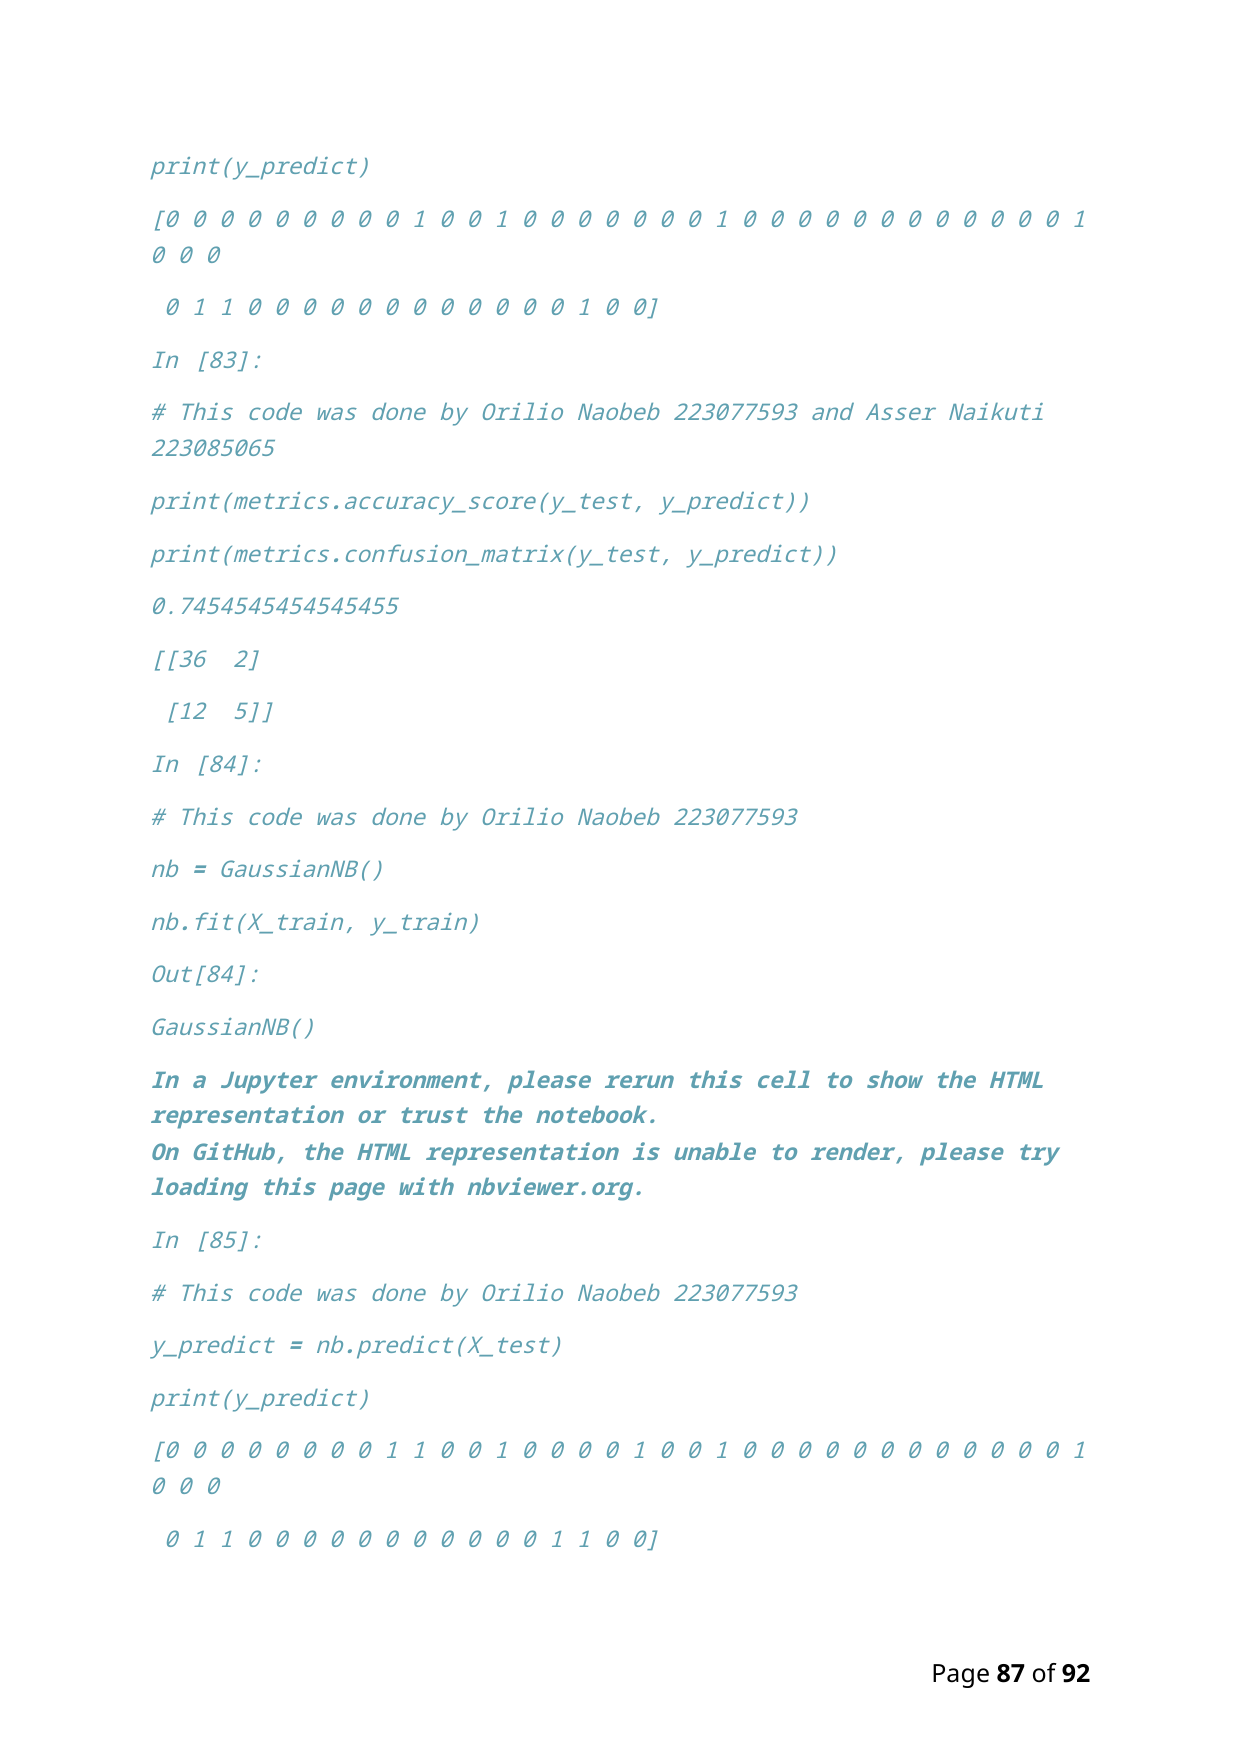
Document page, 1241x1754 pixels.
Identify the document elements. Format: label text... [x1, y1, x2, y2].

subtitle [0 0 0 0 0 0 0 0 1 1 0 0 1 0 0 0 0 1 0 0 1 0 0 0 0 0 0 0 0 0 0 0 0 1 0 0 0 [150, 1434, 1090, 1502]
subtitle [12 5]] [150, 695, 1090, 727]
subtitle 0.7454545454545455 [150, 590, 1090, 621]
subtitle [0 0 0 0 0 0 0 0 0 1 0 0 1 0 0 0 0 0 0 0 1 0 0 0 0 0 0 0 0 0 0 0 0 1 0 0 0 [150, 203, 1090, 270]
subtitle y_predict = nb.predict(X_test) [150, 1329, 1090, 1360]
subtitle print(y_predict) [150, 1382, 1090, 1413]
subtitle [[36 2] [150, 643, 1090, 674]
subtitle GaussianNB() [150, 1011, 1090, 1042]
subtitle # This code was done by Orilio Naobeb 223077593 [150, 1277, 1090, 1308]
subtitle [150, 396, 1090, 463]
subtitle In [85]: [150, 1224, 1090, 1255]
subtitle In [84]: [150, 748, 1090, 779]
subtitle nb.fit(X_train, y_train) [150, 906, 1090, 937]
subtitle Out[84]: [150, 958, 1090, 989]
subtitle 0 1 1 0 0 0 0 0 0 0 0 0 0 0 0 1 0 0] [150, 291, 1090, 322]
subtitle In a Jupyter environment, please rerun this cell to show the HTML representation or trust the notebook. On GitHub, the HTML representation is unable to render, please try loading this page with nbviewer.org. [150, 1063, 1090, 1203]
subtitle # This code was done by Orilio Naobeb 223077593 [150, 801, 1090, 832]
subtitle nb = GaussianNB() [150, 853, 1090, 884]
subtitle print(metrics.accuracy_score(y_test, y_predict)) [150, 485, 1090, 516]
subtitle In [83]: [150, 344, 1090, 375]
subtitle print(y_predict) [150, 150, 1090, 181]
subtitle 0 1 1 0 0 0 0 0 0 0 0 0 0 0 1 1 0 0] [150, 1523, 1090, 1554]
subtitle print(metrics.confusion_matrix(y_test, y_predict)) [150, 537, 1090, 569]
